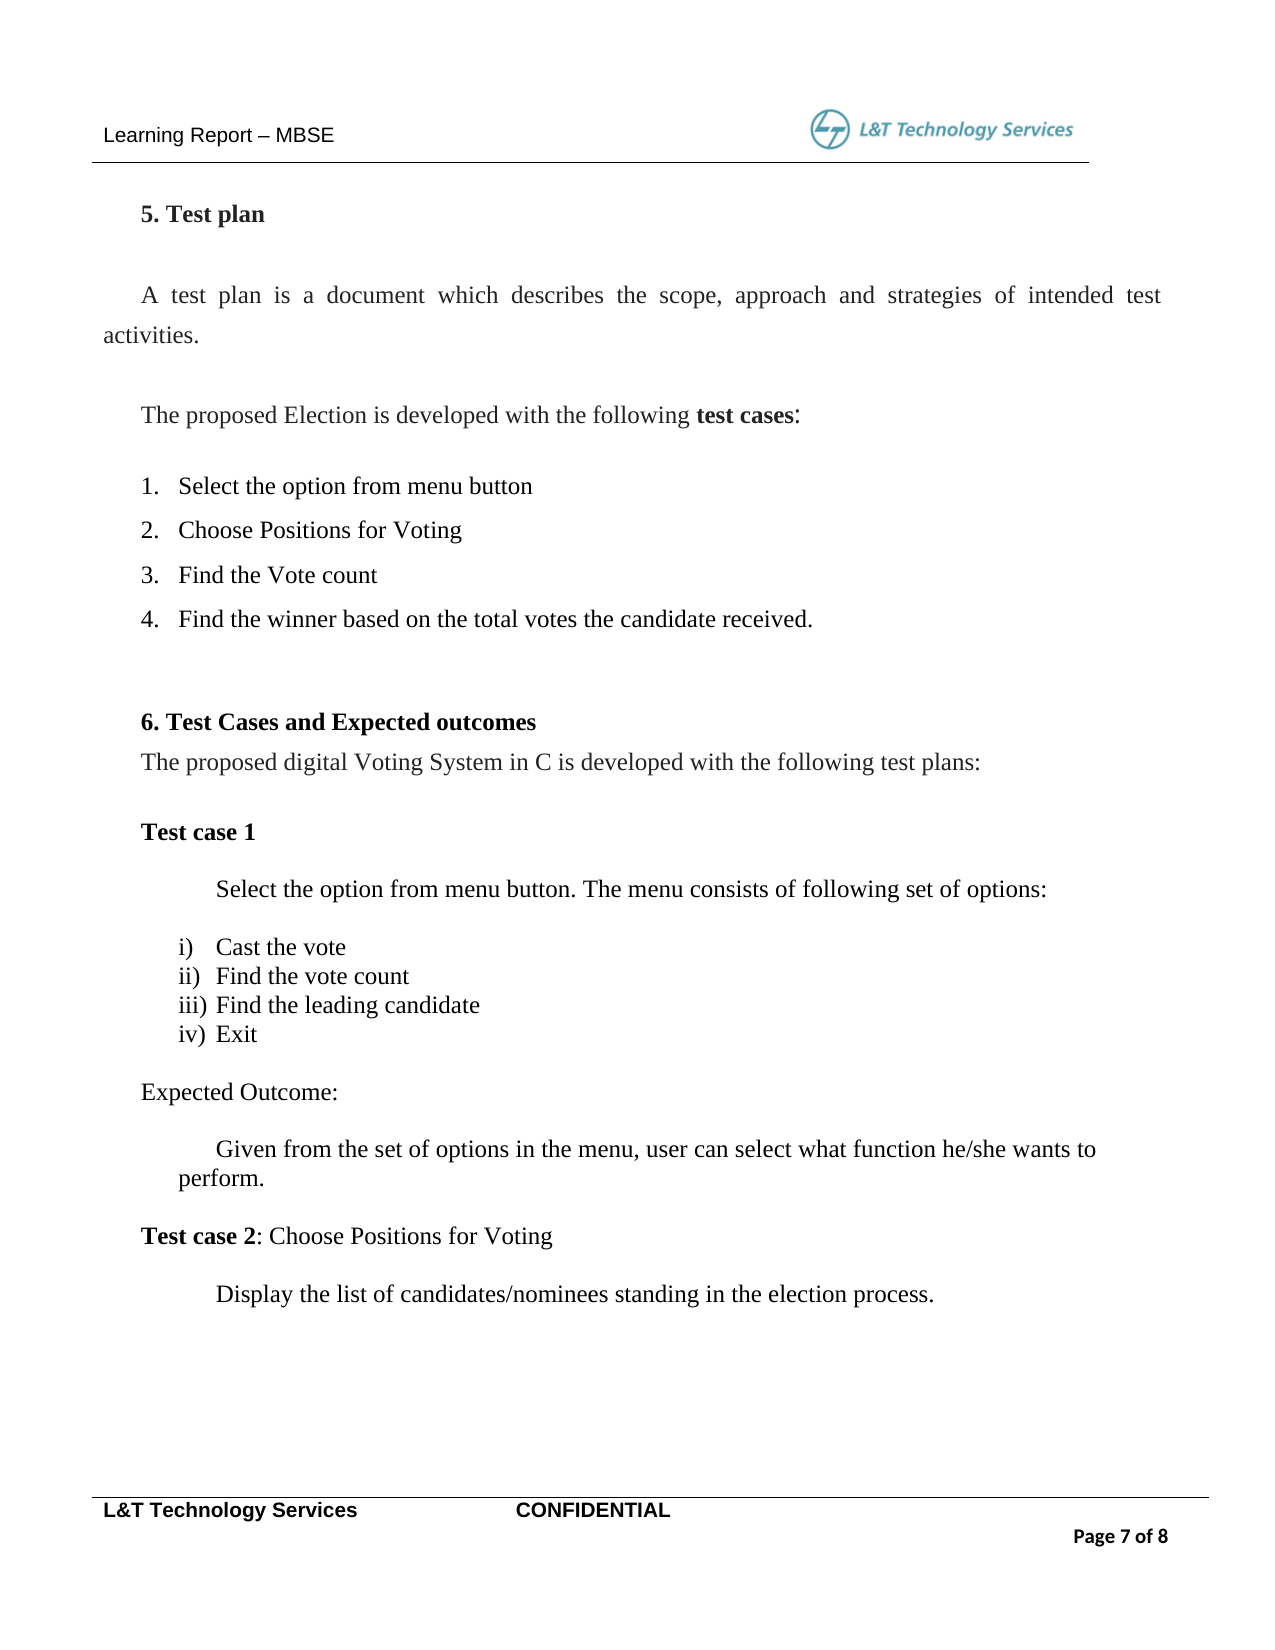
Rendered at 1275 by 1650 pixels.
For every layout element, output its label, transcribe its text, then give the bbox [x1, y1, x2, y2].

text Test case 1 [103, 817, 1162, 845]
list Find the leading candidate [178, 990, 1162, 1019]
list Find the vote count [178, 961, 1162, 990]
list Choose Positions for Voting [141, 516, 1162, 544]
text Expected Outcome: [103, 1077, 1162, 1105]
text Display the list of candidates/nominees standing in the election process. [178, 1279, 1162, 1308]
list Select the option from menu button [141, 471, 1162, 500]
text Given from the set of options in the menu, user can select what function he/she wants to perform. [178, 1134, 1162, 1192]
list Exit [178, 1019, 1162, 1047]
text Select the option from menu button. The menu consists of following set of options: [178, 874, 1162, 903]
list Find the winner based on the total votes the candidate received. [141, 604, 1162, 633]
text Test case 2: Choose Positions for Voting [103, 1221, 1162, 1250]
text A test plan is a document which describes the scope, approach and strategies of intended test activities. [103, 268, 1162, 349]
text 5. Test plan [103, 187, 1162, 227]
text 6. Test Cases and Expected outcomes [103, 707, 1162, 735]
list Find the Vote count [141, 560, 1162, 589]
list Cast the vote [178, 932, 1162, 961]
text The proposed Election is developed with the following test cases: [103, 390, 1162, 431]
text The proposed digital Voting System in C is developed with the following test plans: [103, 735, 1162, 776]
